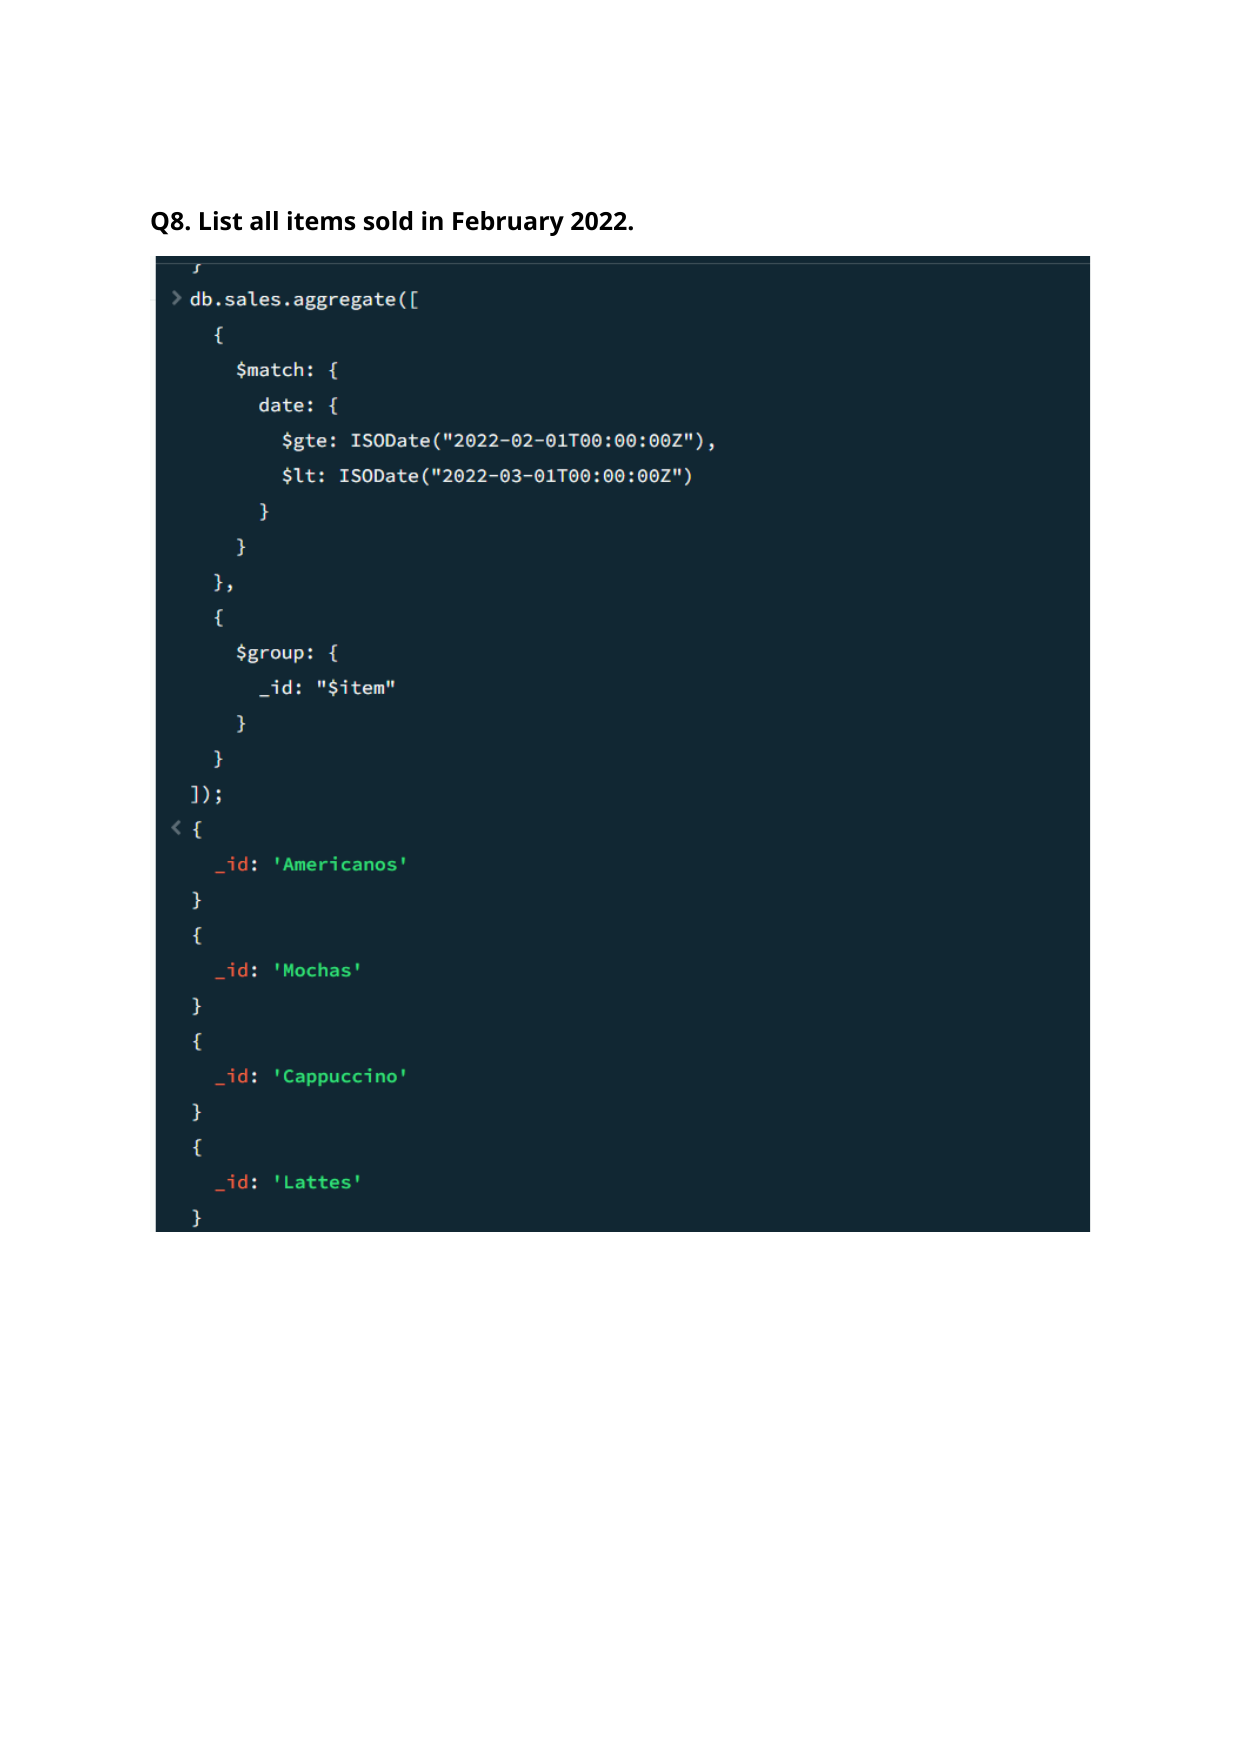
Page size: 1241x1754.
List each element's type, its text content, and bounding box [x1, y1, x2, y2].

text Q8. List all items sold in February 2022. [150, 203, 1090, 237]
picture [150, 256, 1091, 1232]
